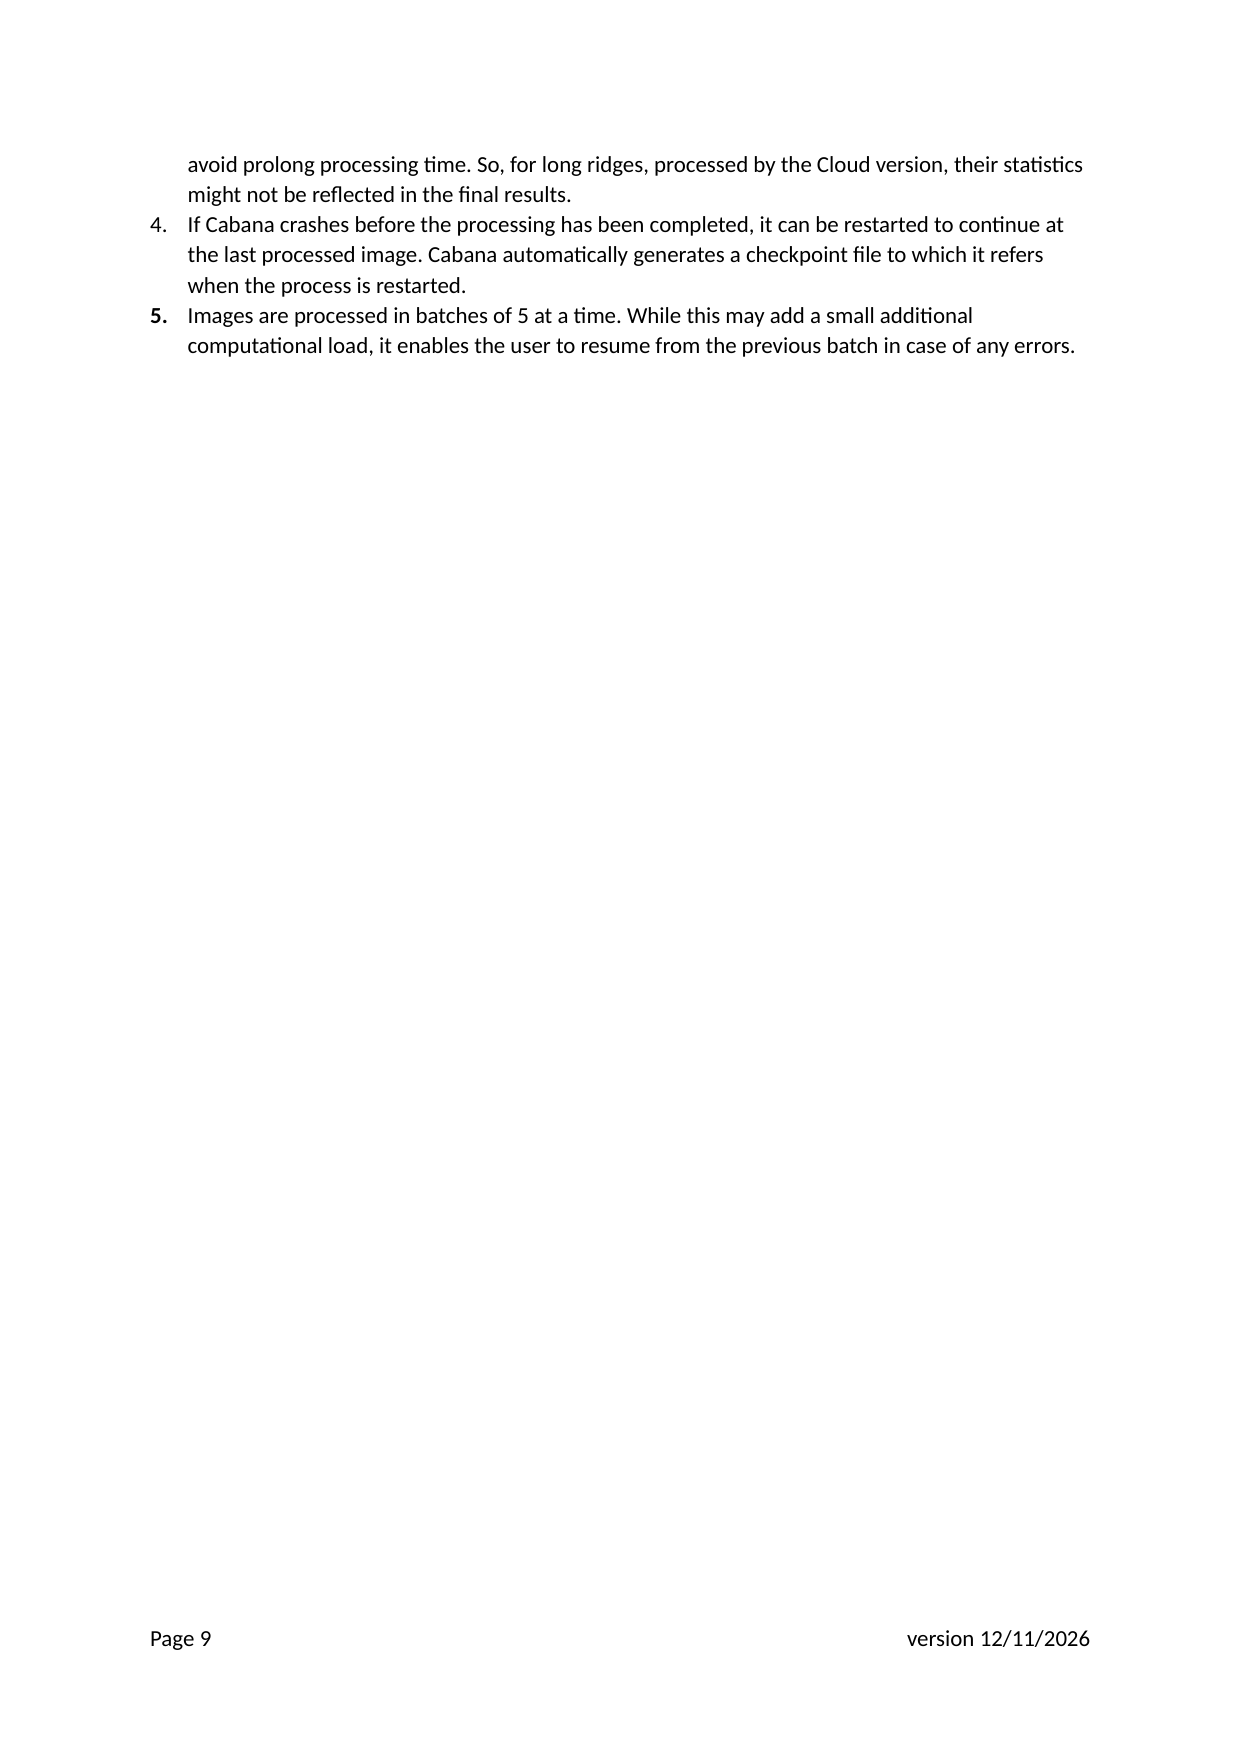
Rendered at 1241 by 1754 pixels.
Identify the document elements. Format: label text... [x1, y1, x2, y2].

list If Cabana crashes before the processing has been completed, it can be restarted to continue at the last processed image. Cabana automatically generates a checkpoint file to which it refers when the process is restarted. [150, 210, 1090, 299]
list Images are processed in batches of 5 at a time. While this may add a small additional computational load, it enables the user to resume from the previous batch in case of any errors. [150, 301, 1090, 359]
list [150, 150, 1090, 208]
